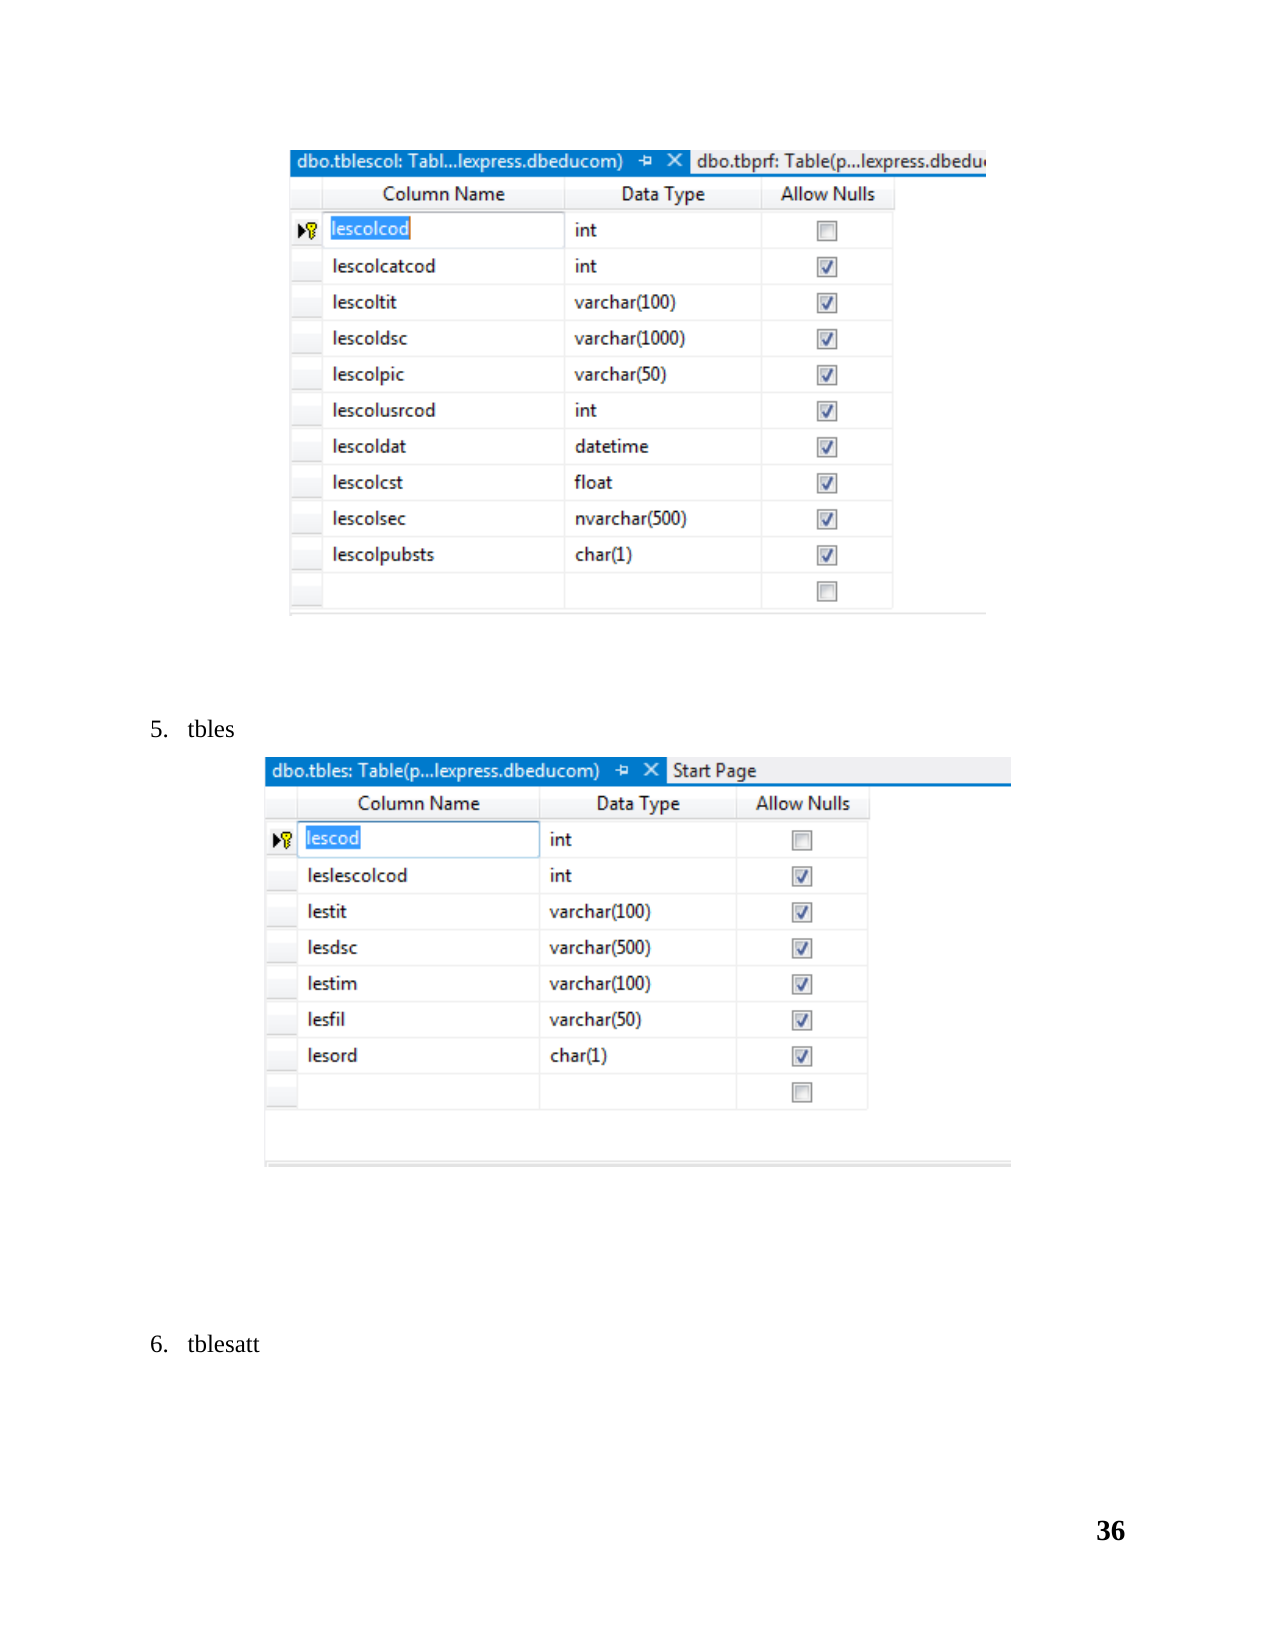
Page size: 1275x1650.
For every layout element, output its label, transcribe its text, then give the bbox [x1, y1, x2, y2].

list tblesatt [150, 1329, 1125, 1358]
list tbles [150, 714, 1125, 743]
picture [264, 757, 1011, 1167]
picture [289, 150, 986, 616]
